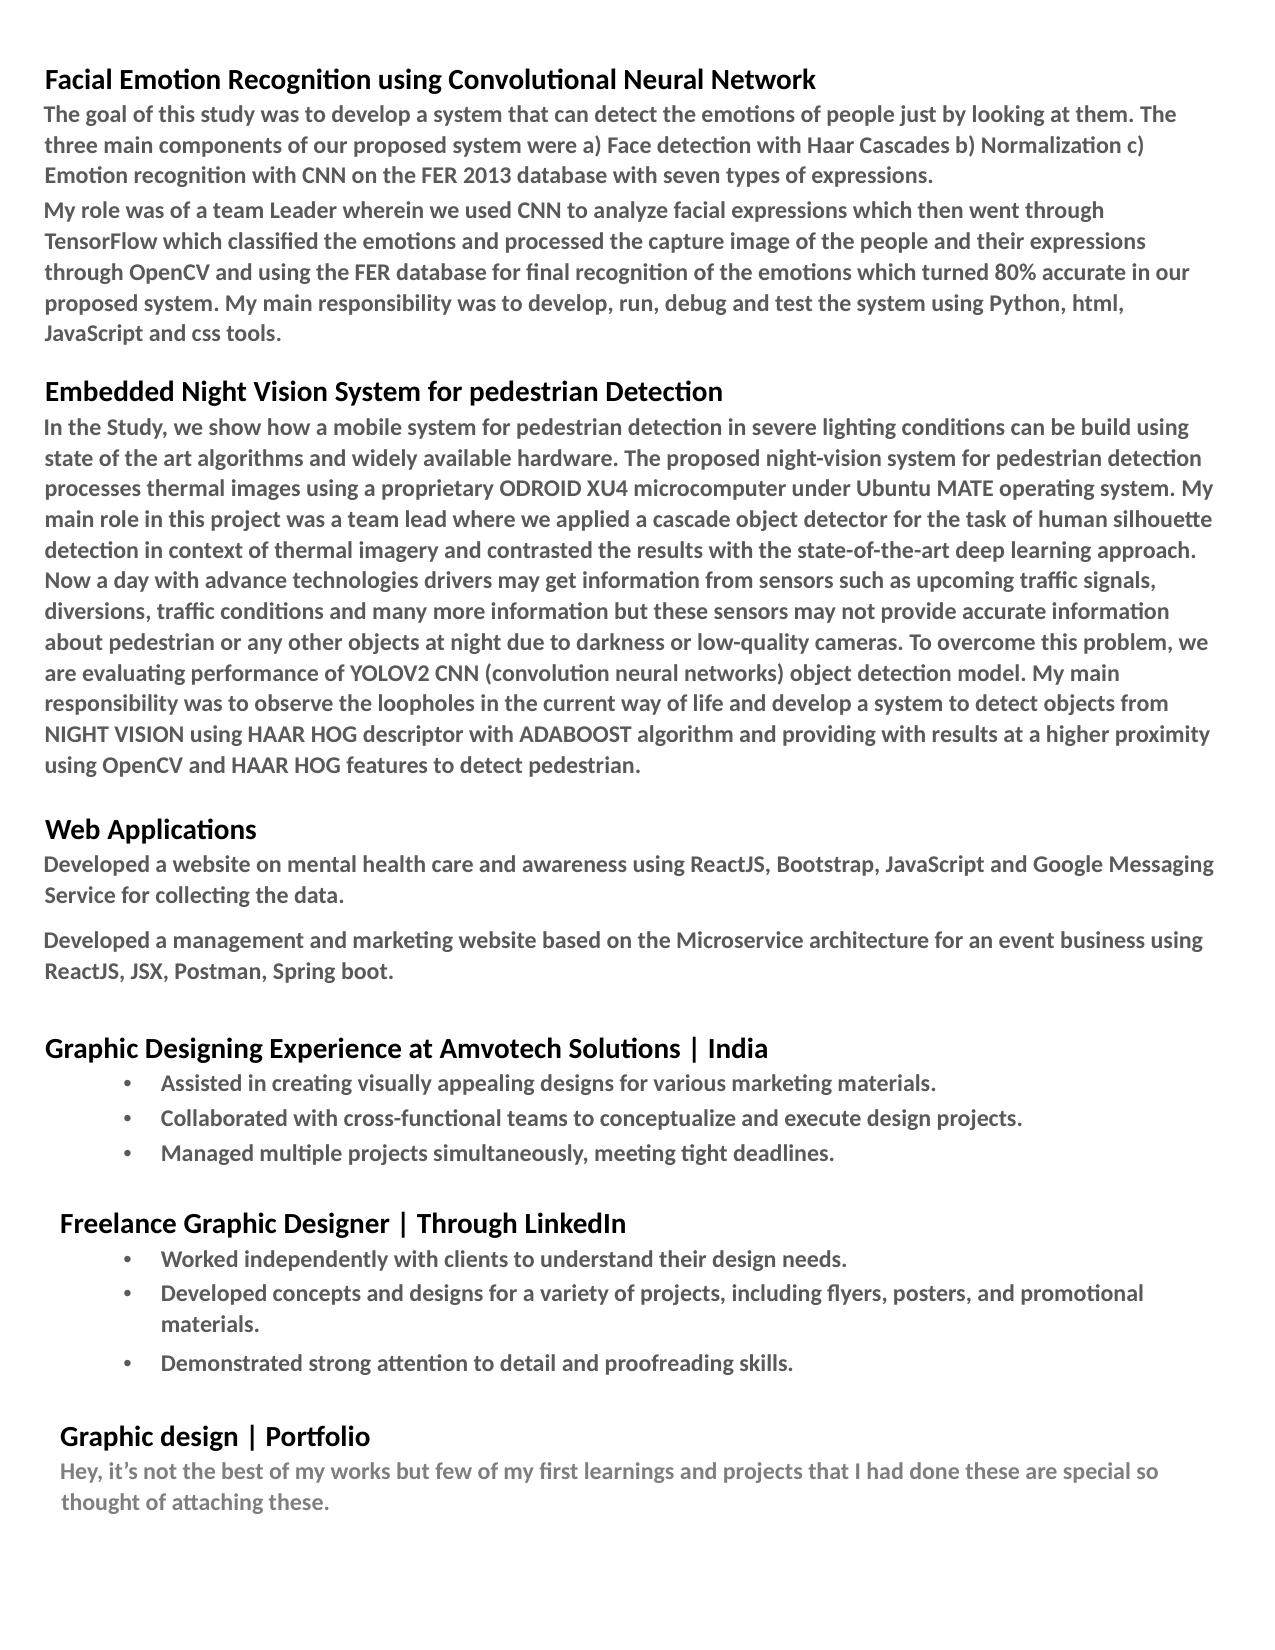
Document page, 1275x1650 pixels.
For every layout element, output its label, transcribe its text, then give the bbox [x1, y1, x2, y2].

text Developed a management and marketing website based on the Microservice architecture for an event business using ReactJS, JSX, Postman, Spring boot. [43, 926, 1223, 986]
text Hey, it’s not the best of my works but few of my first learnings and projects that I had done these are special so thought of attaching these. [60, 1456, 1231, 1516]
subtitle Graphic Designing Experience at Amvotech Solutions | India [45, 1030, 1231, 1065]
list Worked independently with clients to understand their design needs. [123, 1244, 1223, 1273]
text The goal of this study was to develop a system that can detect the emotions of people just by looking at them. The three main components of our proposed system were a) Face detection with Haar Cascades b) Normalization c) Emotion recognition with CNN on the FER 2013 database with seven types of expressions. [43, 99, 1223, 190]
subtitle Embedded Night Vision System for pedestrian Detection [45, 373, 1231, 409]
list Assisted in creating visually appealing designs for various marketing materials. [123, 1068, 1223, 1097]
text My role was of a team Leader wherein we used CNN to analyze facial expressions which then went through TensorFlow which classified the emotions and processed the capture image of the people and their expressions through OpenCV and using the FER database for final recognition of the emotions which turned 80% accurate in our proposed system. My main responsibility was to develop, run, debug and test the system using Python, html, JavaScript and css tools. [43, 195, 1223, 348]
text In the Study, we show how a mobile system for pedestrian detection in severe lighting conditions can be build using state of the art algorithms and widely available hardware. The proposed night-vision system for pedestrian detection processes thermal images using a proprietary ODROID XU4 microcomputer under Ubuntu MATE operating system. My main role in this project was a team lead where we applied a cascade object detector for the task of human silhouette detection in context of thermal imagery and contrasted the results with the state-of-the-art deep learning approach. Now a day with advance technologies drivers may get information from sensors such as upcoming traffic signals, diversions, traffic conditions and many more information but these sensors may not provide accurate information about pedestrian or any other objects at night due to darkness or low-quality cameras. To overcome this problem, we are evaluating performance of YOLOV2 CNN (convolution neural networks) object detection model. My main responsibility was to observe the loopholes in the current way of life and develop a system to detect objects from NIGHT VISION using HAAR HOG descriptor with ADABOOST algorithm and providing with results at a higher proximity using OpenCV and HAAR HOG features to detect pedestrian. [43, 412, 1223, 779]
text Developed a website on mental health care and awareness using ReactJS, Bootstrap, JavaScript and Google Messaging Service for collecting the data. [43, 849, 1223, 909]
list Developed concepts and designs for a variety of projects, including flyers, posters, and promotional materials. [123, 1278, 1223, 1338]
list Collaborated with cross-functional teams to conceptualize and execute design projects. [123, 1103, 1223, 1132]
list Managed multiple projects simultaneously, meeting tight deadlines. [123, 1138, 1223, 1167]
subtitle Web Applications [45, 811, 1231, 846]
subtitle Freelance Graphic Designer | Through LinkedIn [60, 1205, 1231, 1241]
subtitle Graphic design | Portfolio [60, 1418, 1231, 1453]
list Demonstrated strong attention to detail and proofreading skills. [123, 1348, 1223, 1377]
subtitle Facial Emotion Recognition using Convolutional Neural Network [45, 61, 1231, 96]
